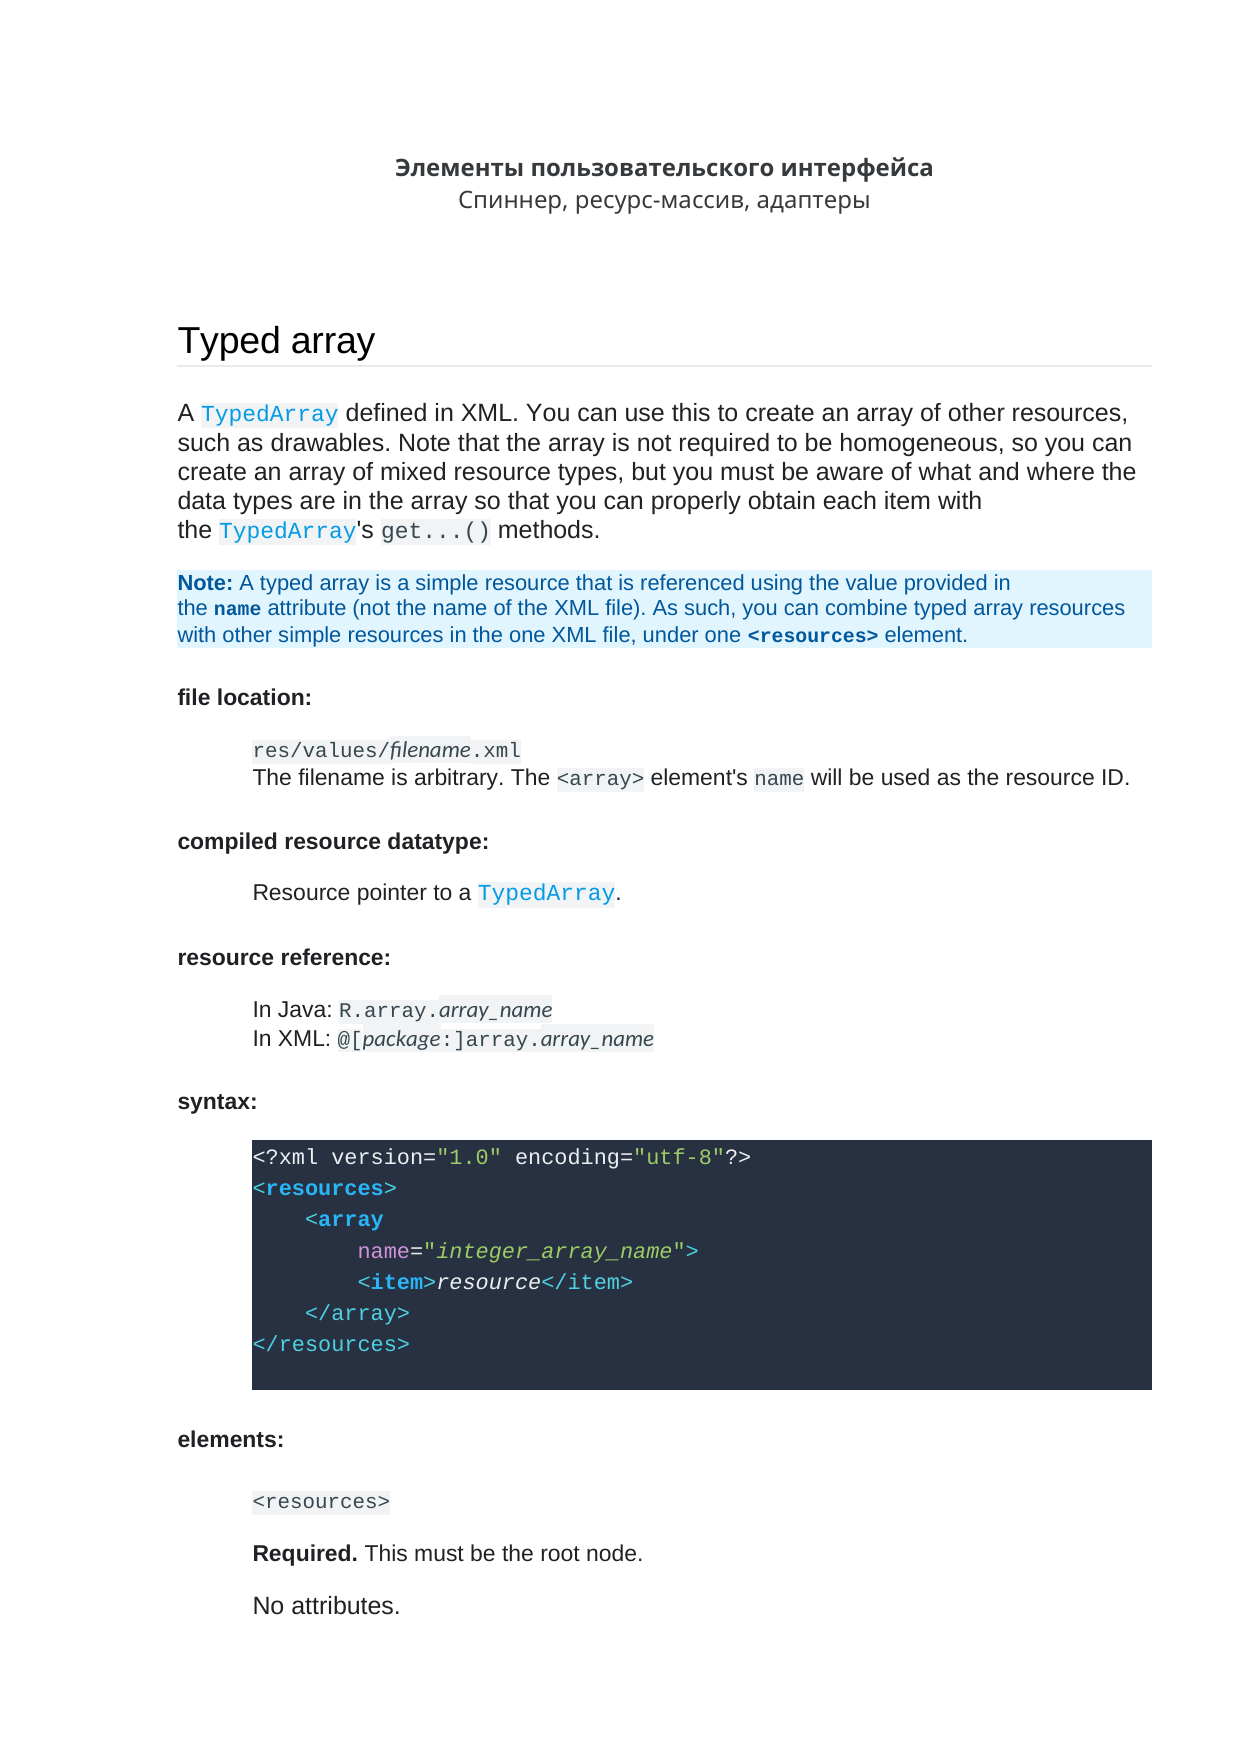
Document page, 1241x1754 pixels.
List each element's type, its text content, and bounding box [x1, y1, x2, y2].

text Note: A typed array is a simple resource that is referenced using the value provided in the name attribute (not the name of the XML file). As such, you can combine typed array resources with other simple resources in the one XML file, under one <resources> element. [177, 570, 1152, 648]
text <?xml version="1.0" encoding="utf-8"?> <resources> <array name="integer_array_name"> <item>resource</item> </array> </resources> [252, 1140, 1152, 1390]
text In Java: R.array.array_name In XML: @[package:]array.array_name [252, 995, 439, 1052]
text file location: [177, 673, 1152, 711]
subtitle Typed array [177, 311, 1152, 365]
text <resources> [252, 1477, 1152, 1515]
text Resource pointer to a TypedArray. [252, 879, 1152, 908]
text res/values/filename.xml The filename is arbitrary. The <array> element's name will be used as the resource ID. [252, 736, 1152, 792]
text resource reference: [177, 933, 1152, 970]
text No attributes. [252, 1591, 1152, 1620]
text A TypedArray defined in XML. You can use this to create an array of other resources, such as drawables. Note that the array is not required to be homogeneous, so you can create an array of mixed resource types, but you must be aware of what and where the data types are in the array so that you can properly obtain each item with the TypedArray's get...() methods. [177, 398, 1152, 545]
text syntax: [177, 1077, 1152, 1115]
text Required. This must be the root node. [252, 1540, 1152, 1566]
text compiled resource datatype: [177, 817, 1152, 854]
text elements: [177, 1415, 1152, 1452]
text In Java: R.array.array_name In XML: @[package:]array.array_name [439, 995, 1152, 1052]
text Элементы пользовательского интерфейса Спиннер, ресурс-массив, адаптеры [177, 118, 1152, 216]
